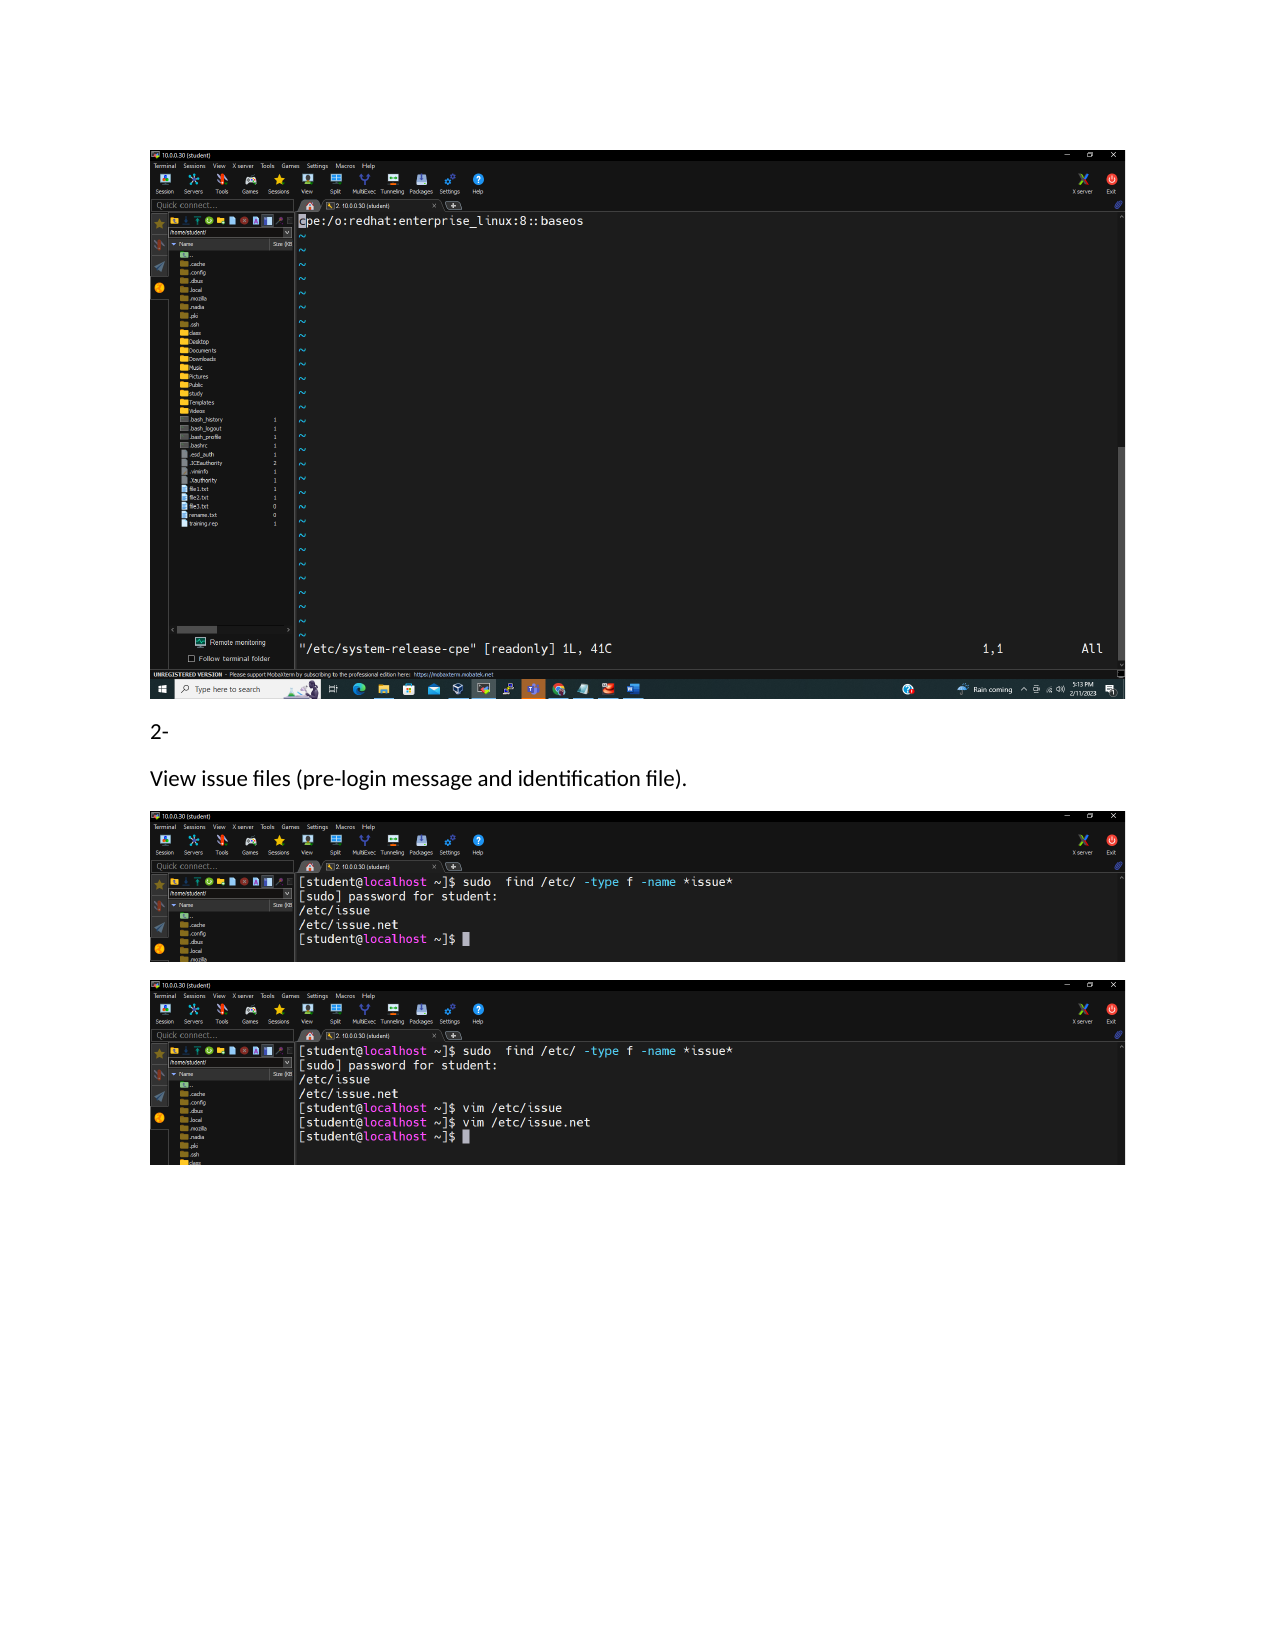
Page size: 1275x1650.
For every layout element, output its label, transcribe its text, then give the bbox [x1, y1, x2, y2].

picture [150, 150, 1125, 699]
text 2- [150, 717, 1125, 745]
text View issue files (pre-login message and identification file). [150, 764, 1125, 792]
picture [150, 980, 1125, 1165]
picture [150, 811, 1125, 962]
